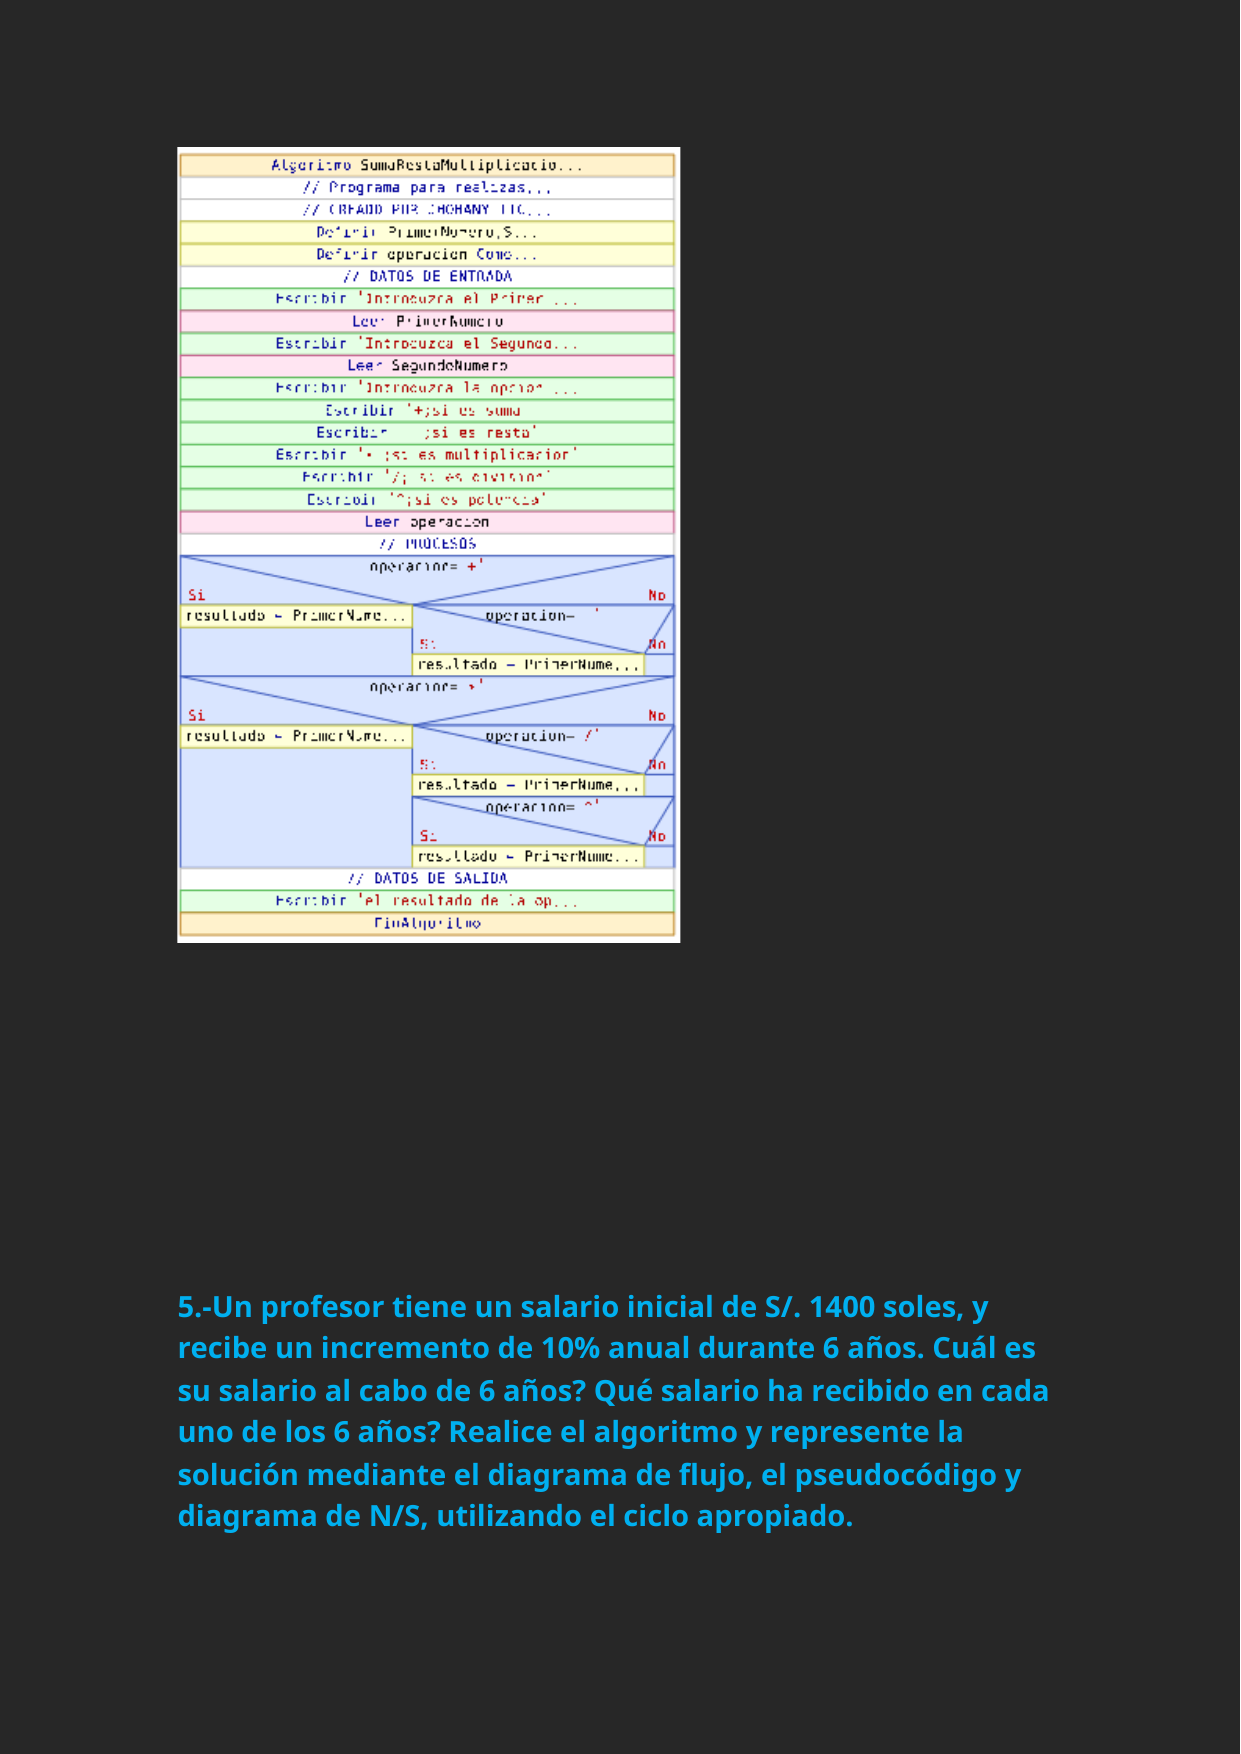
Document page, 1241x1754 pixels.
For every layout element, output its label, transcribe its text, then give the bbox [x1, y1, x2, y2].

text 5.-Un profesor tiene un salario inicial de S/. 1400 soles, y recibe un incremento de 10% anual durante 6 años. Cuál es su salario al cabo de 6 años? Qué salario ha recibido en cada uno de los 6 años? Realice el algoritmo y represente la solución mediante el diagrama de flujo, el pseudocódigo y diagrama de N/S, utilizando el ciclo apropiado. [177, 1286, 1063, 1535]
